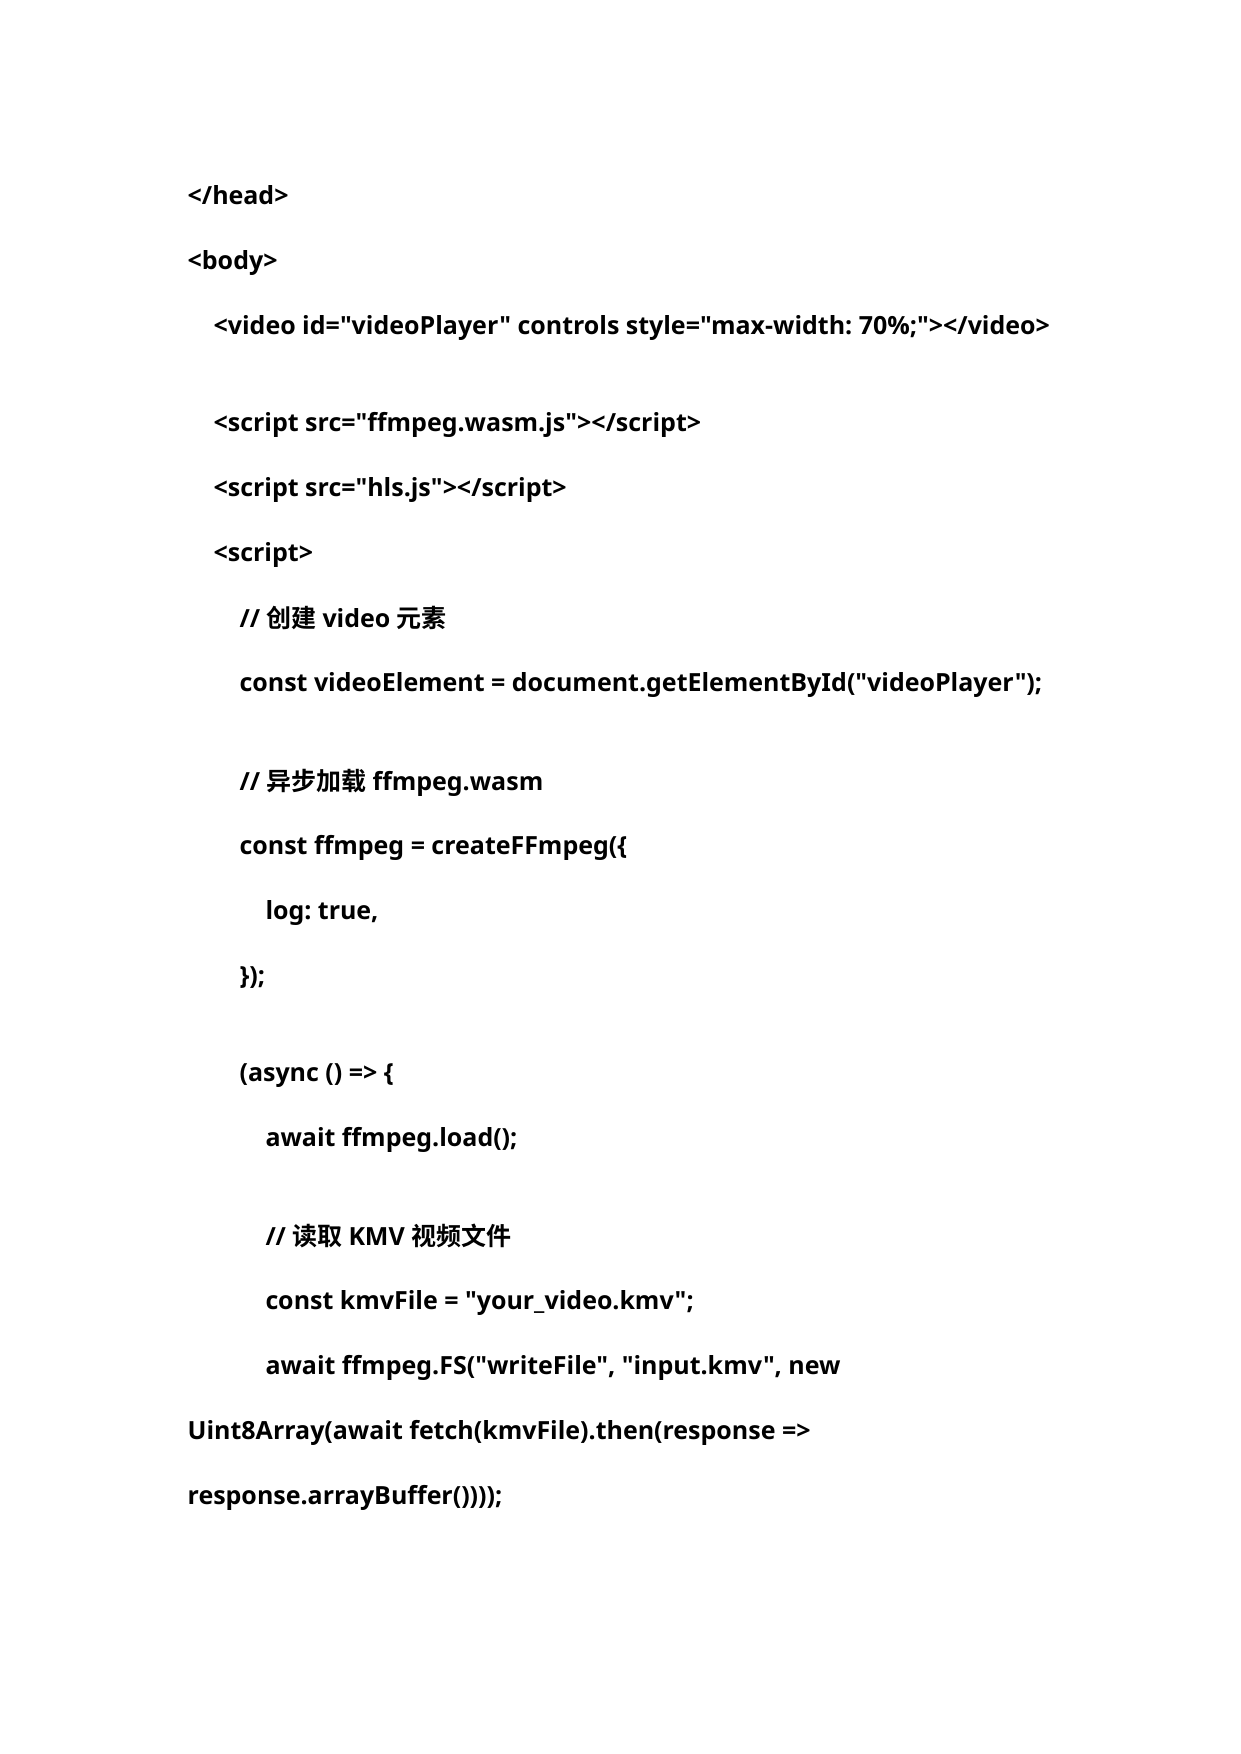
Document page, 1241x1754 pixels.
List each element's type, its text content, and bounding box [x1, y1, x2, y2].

text await ffmpeg.FS("writeFile", "input.kmv", new Uint8Array(await fetch(kmvFile).then(response => response.arrayBuffer()))); [187, 1332, 1053, 1527]
text const kmvFile = "your_video.kmv"; [187, 1267, 1053, 1332]
text <video id="videoPlayer" controls style="max-width: 70%;"></video> [187, 292, 1053, 357]
text </head> [187, 162, 1053, 227]
text <script src="ffmpeg.wasm.js"></script> [187, 389, 1053, 454]
text // 创建 video 元素 [187, 584, 1053, 649]
text <script> [187, 519, 1053, 584]
text <body> [187, 227, 1053, 292]
text <script src="hls.js"></script> [187, 454, 1053, 519]
text // 读取 KMV 视频文件 [187, 1202, 1053, 1267]
text const videoElement = document.getElementById("videoPlayer"); [187, 649, 1053, 714]
text // 异步加载 ffmpeg.wasm [187, 747, 1053, 812]
text }); [187, 942, 1053, 1007]
text await ffmpeg.load(); [187, 1104, 1053, 1169]
text (async () => { [187, 1039, 1053, 1104]
text const ffmpeg = createFFmpeg({ [187, 812, 1053, 877]
text log: true, [187, 877, 1053, 942]
